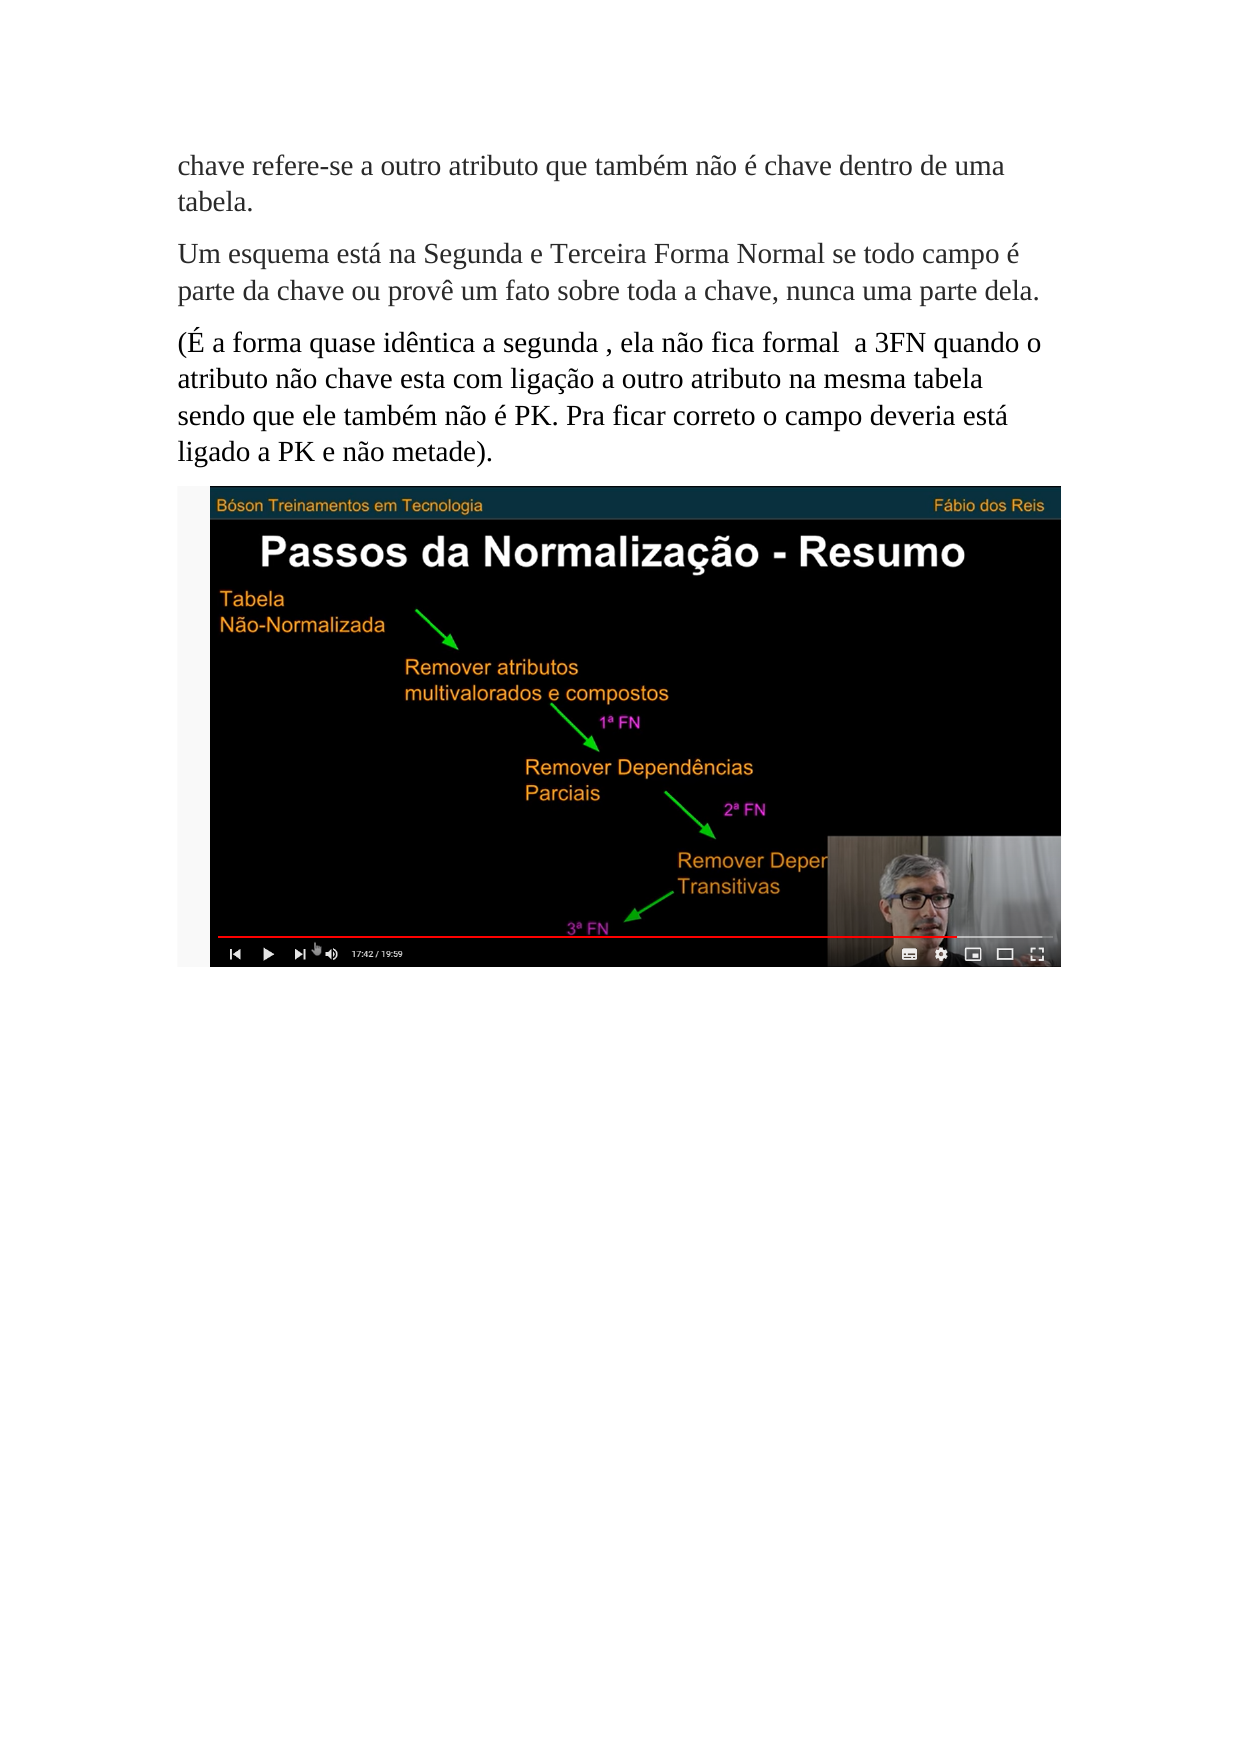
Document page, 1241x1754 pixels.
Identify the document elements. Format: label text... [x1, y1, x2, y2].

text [177, 148, 1063, 217]
picture [177, 486, 1062, 967]
text (É a forma quase idêntica a segunda , ela não fica formal a 3FN quando o atributo não chave esta com ligação a outro atributo na mesma tabela sendo que ele também não é PK. Pra ficar correto o campo deveria está ligado a PK e não metade). [177, 326, 1063, 467]
text Um esquema está na Segunda e Terceira Forma Normal se todo campo é parte da chave ou provê um fato sobre toda a chave, nunca uma parte dela. [177, 237, 1063, 306]
